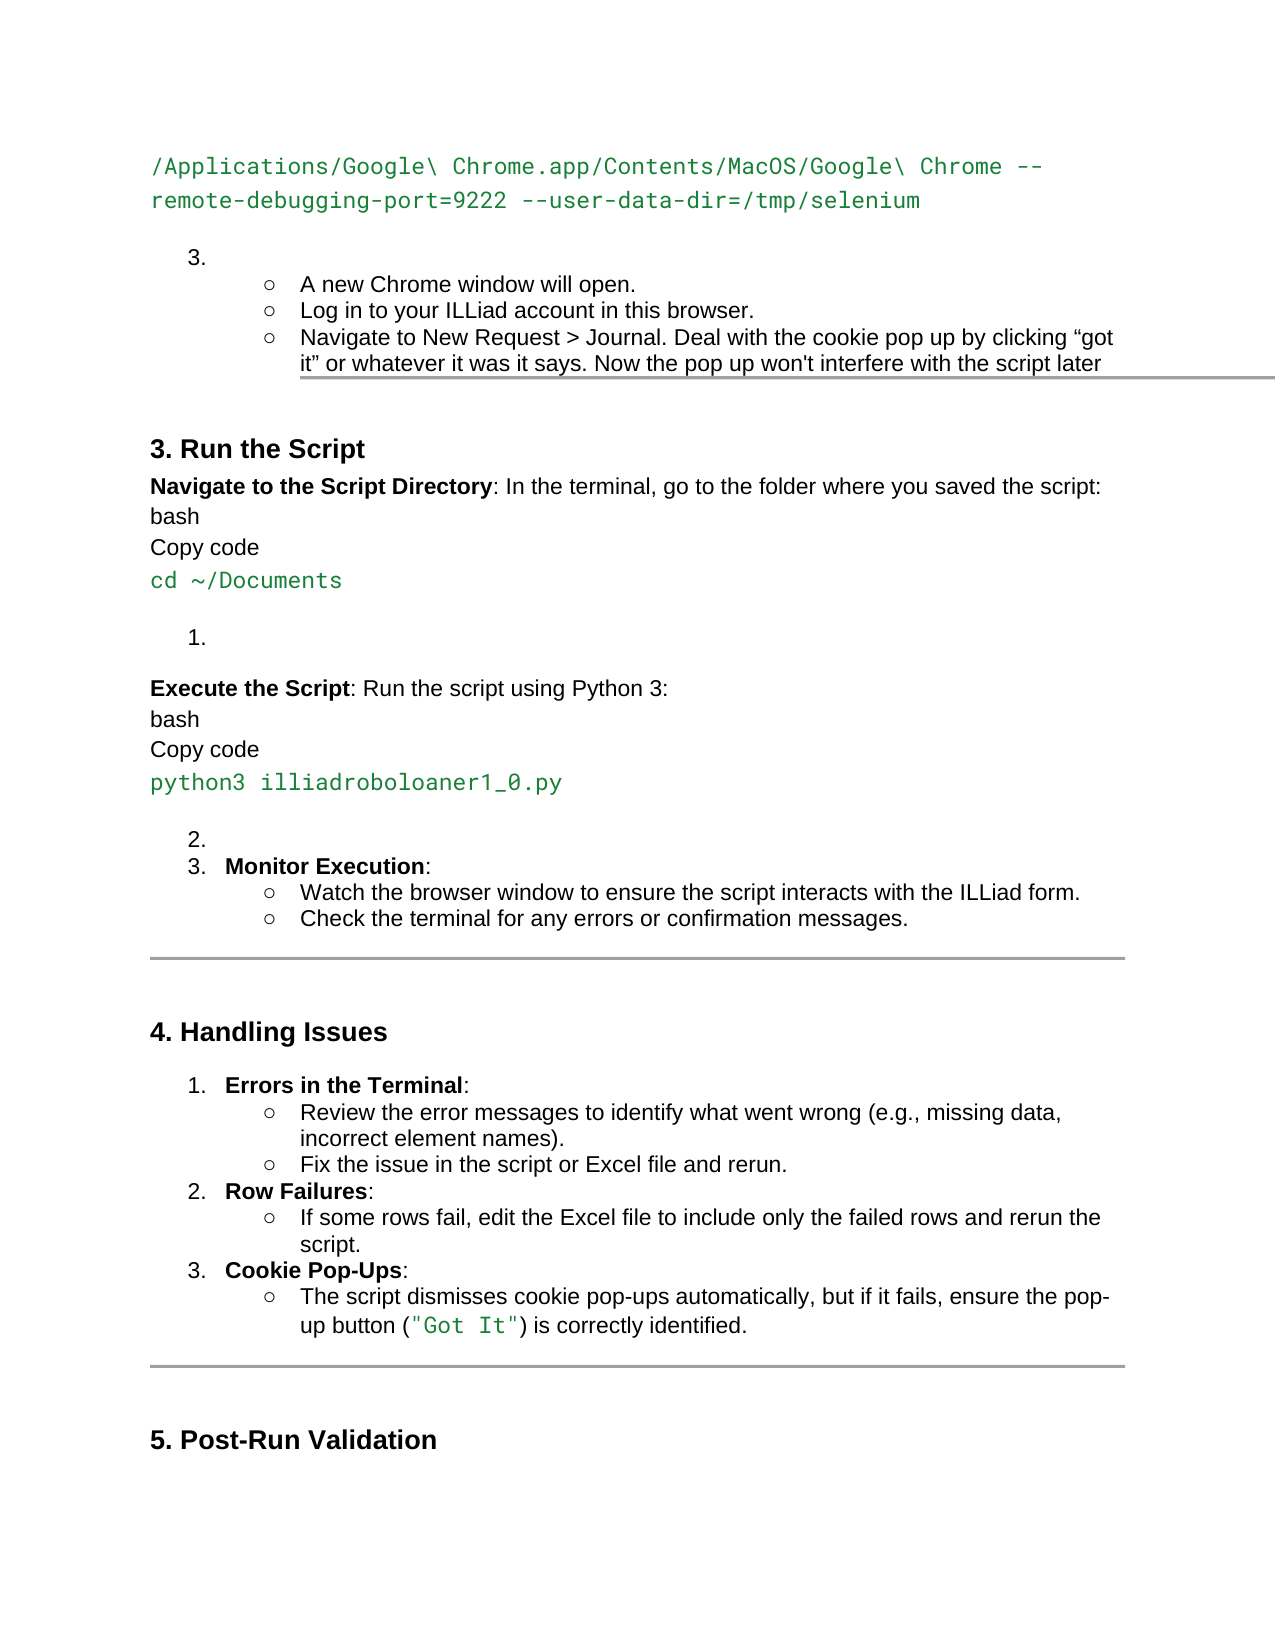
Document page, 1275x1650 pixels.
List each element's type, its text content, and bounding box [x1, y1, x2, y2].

subtitle 5. Post-Run Validation [150, 1424, 1125, 1455]
list Errors in the Terminal: [187, 1072, 1125, 1099]
list Watch the browser window to ensure the script interacts with the ILLiad form. [262, 879, 1125, 905]
list Review the error messages to identify what went wrong (e.g., missing data, incorrect element names). [262, 1099, 1125, 1151]
list If some rows fail, edit the Excel file to include only the failed rows and rerun the script. [262, 1204, 1125, 1257]
list Cookie Pop-Ups: [187, 1257, 1125, 1283]
text Navigate to the Script Directory: In the terminal, go to the folder where you saved the script: bash Copy code cd ~/Documents [150, 473, 1125, 594]
list The script dismisses cookie pop-ups automatically, but if it fails, ensure the pop-up button ("Got It") is correctly identified. [262, 1283, 1125, 1340]
text Execute the Script: Run the script using Python 3: bash Copy code python3 illiadroboloaner1_0.py [150, 675, 1125, 797]
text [150, 150, 1125, 215]
list Row Failures: [187, 1178, 1125, 1204]
list Check the terminal for any errors or confirmation messages. [262, 905, 1125, 932]
subtitle 4. Handling Issues [150, 1016, 1125, 1047]
list A new Chrome window will open. [262, 271, 1125, 297]
list Log in to your ILLiad account in this browser. [262, 297, 1125, 323]
subtitle 3. Run the Script [150, 433, 1125, 465]
list Monitor Execution: [187, 853, 1125, 879]
list Fix the issue in the script or Excel file and rerun. [262, 1151, 1125, 1178]
list Navigate to New Request > Journal. Deal with the cookie pop up by clicking “got it” or whatever it was it says. Now the pop up won't interfere with the script later [262, 323, 1125, 404]
